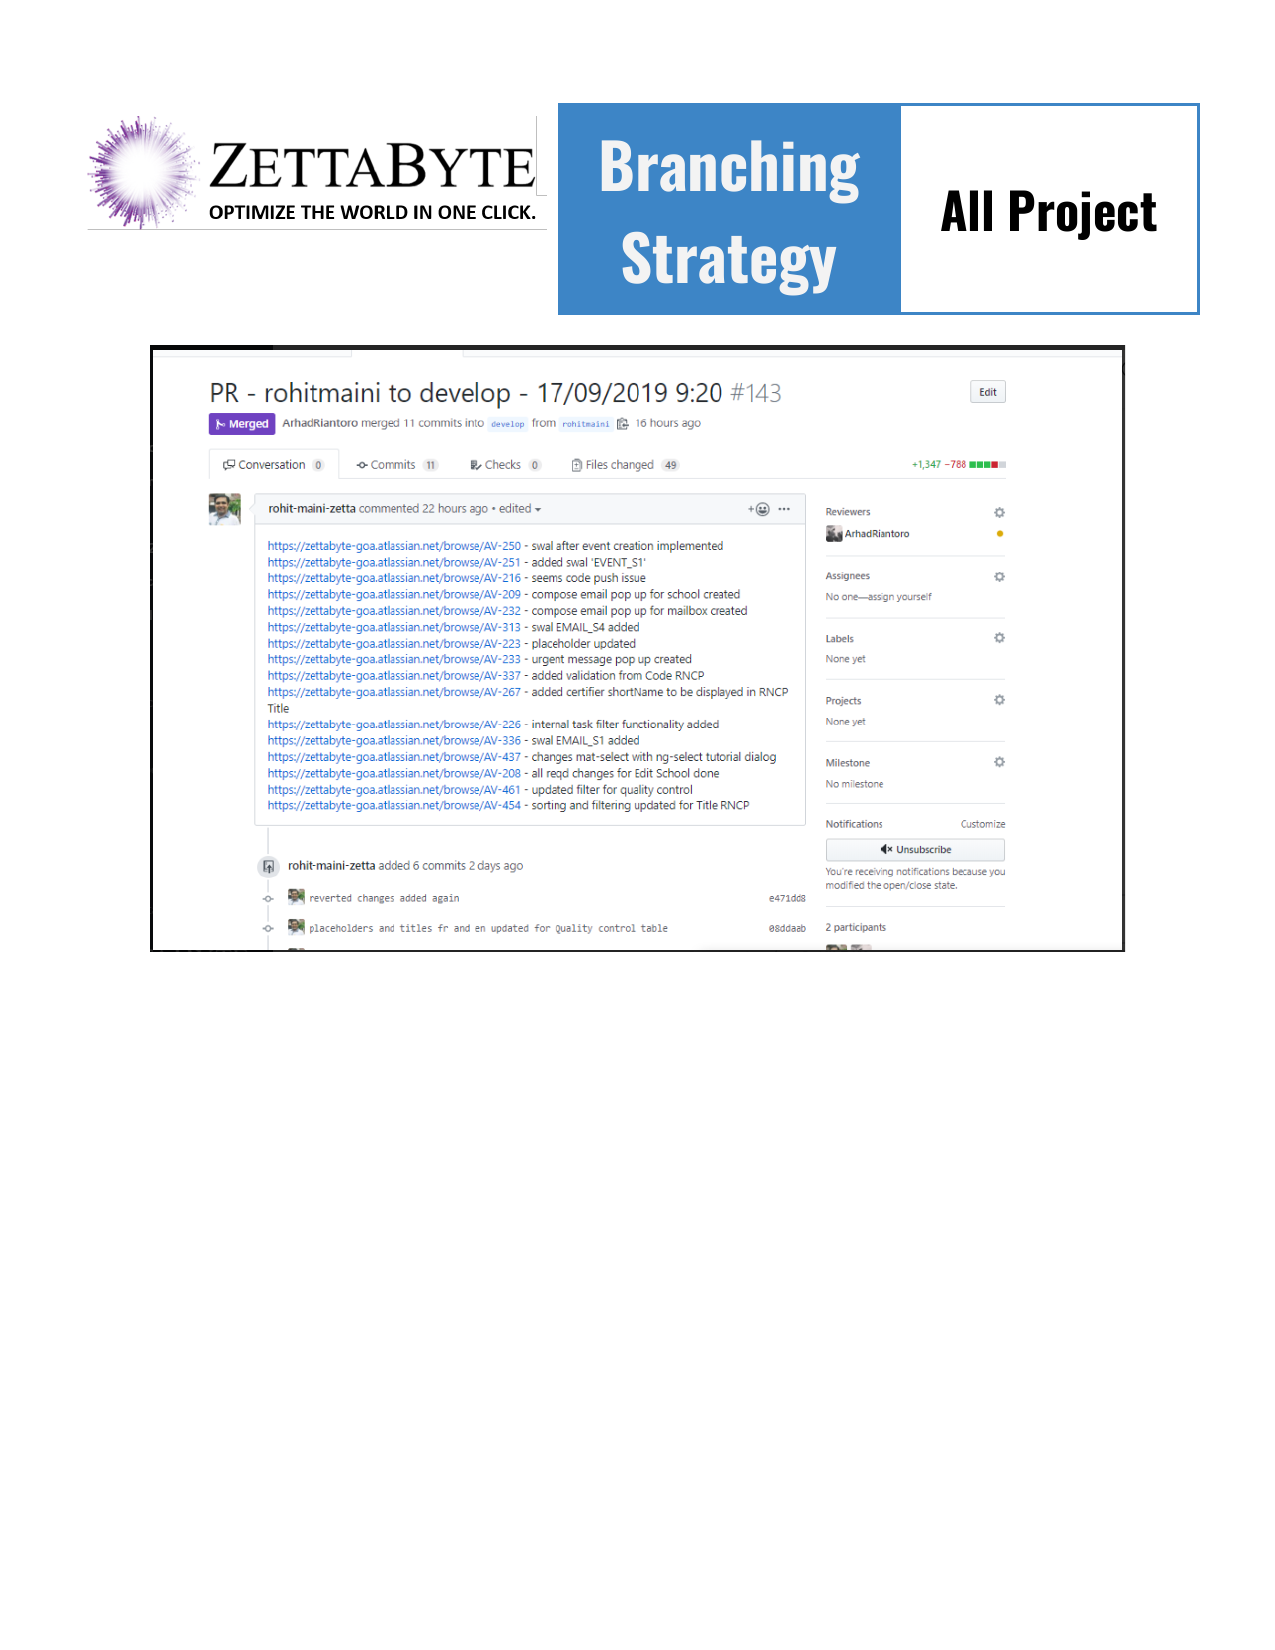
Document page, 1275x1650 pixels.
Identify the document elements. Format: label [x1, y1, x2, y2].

picture [87, 116, 549, 238]
picture [150, 345, 1125, 952]
